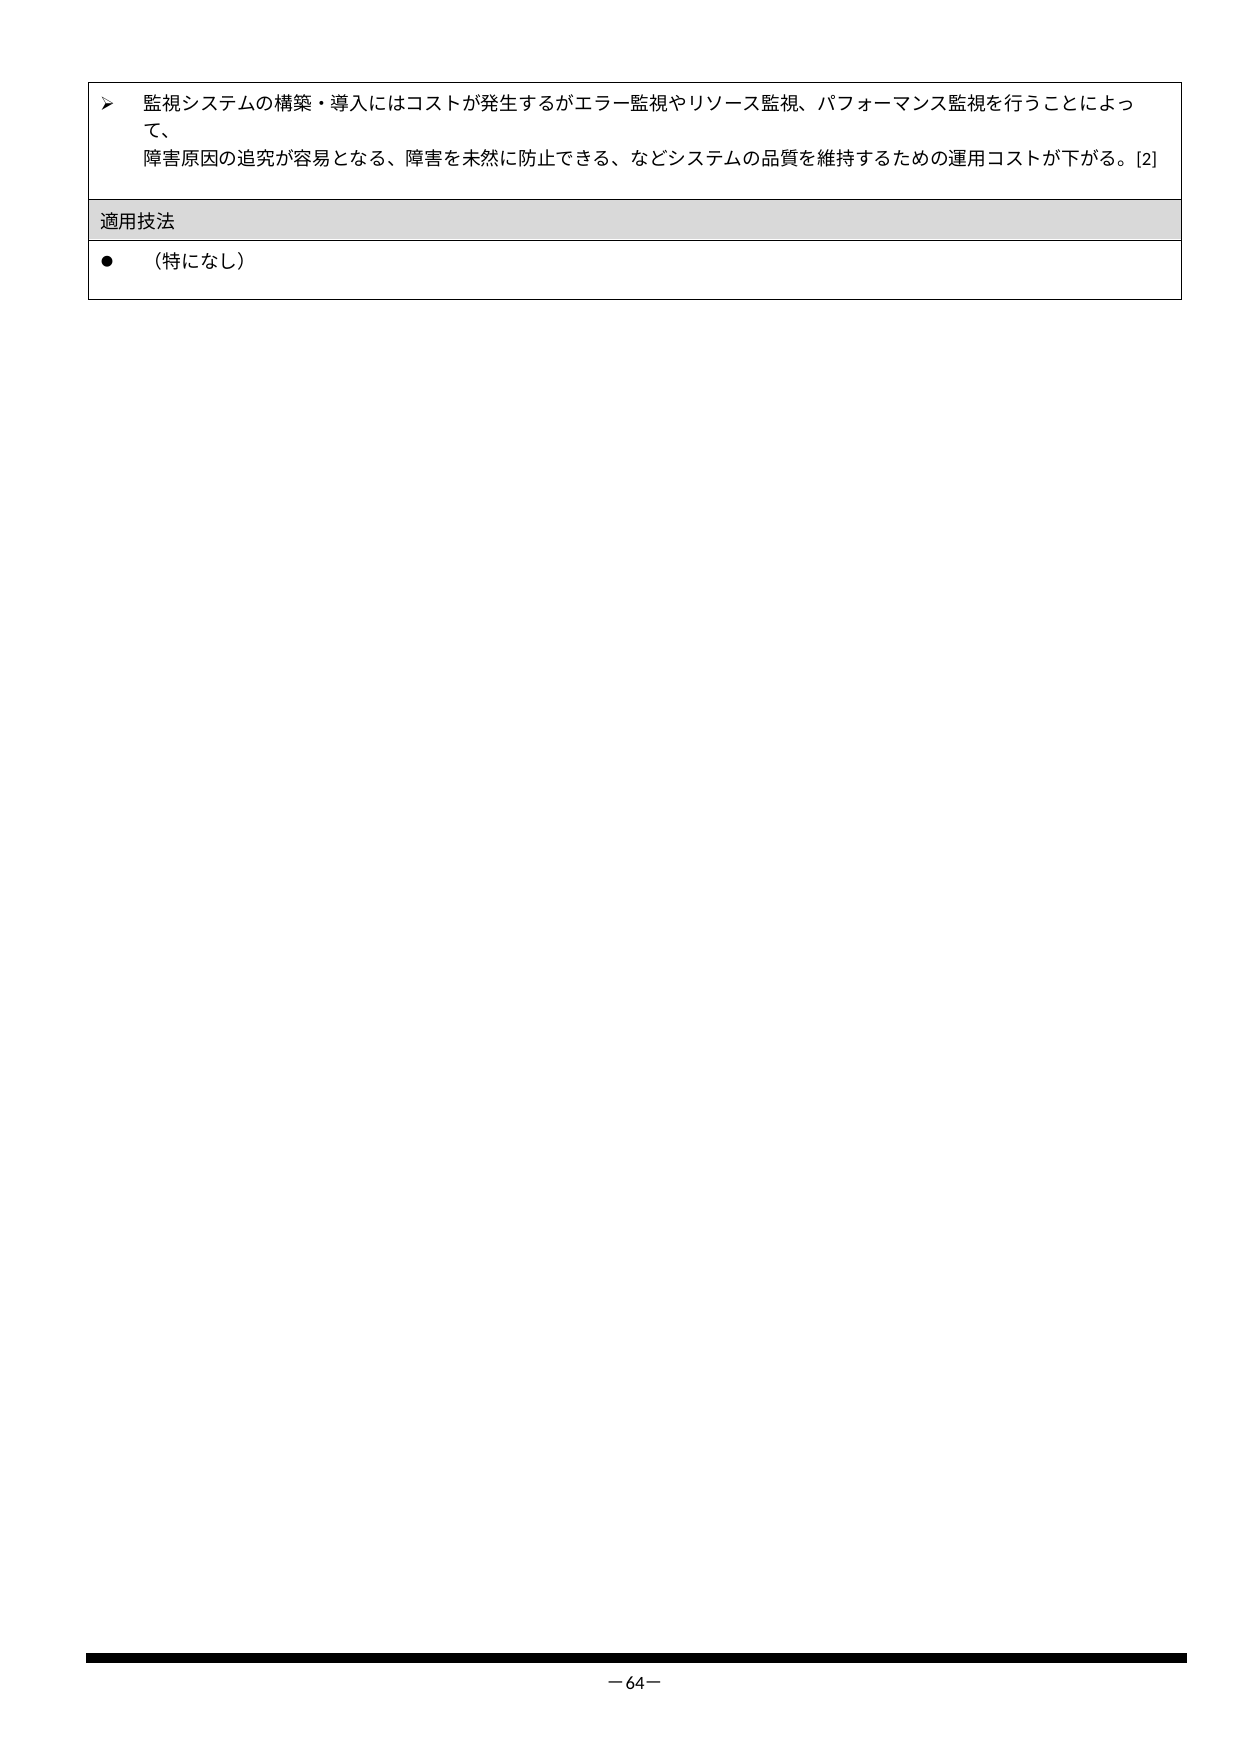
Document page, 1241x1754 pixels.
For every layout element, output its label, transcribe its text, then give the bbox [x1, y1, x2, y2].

table_cell （特になし） [89, 241, 1181, 298]
table_cell 適用技法 [89, 200, 1181, 239]
table_cell 監視システムの構築・導入にはコストが発生するがエラー監視やリソース監視、パフォーマンス監視を行うことによって、 障害原因の追究が容易となる、障害を未然に防止できる、などシステムの品質を維持するための運用コストが下がる。[2] [89, 83, 1181, 199]
